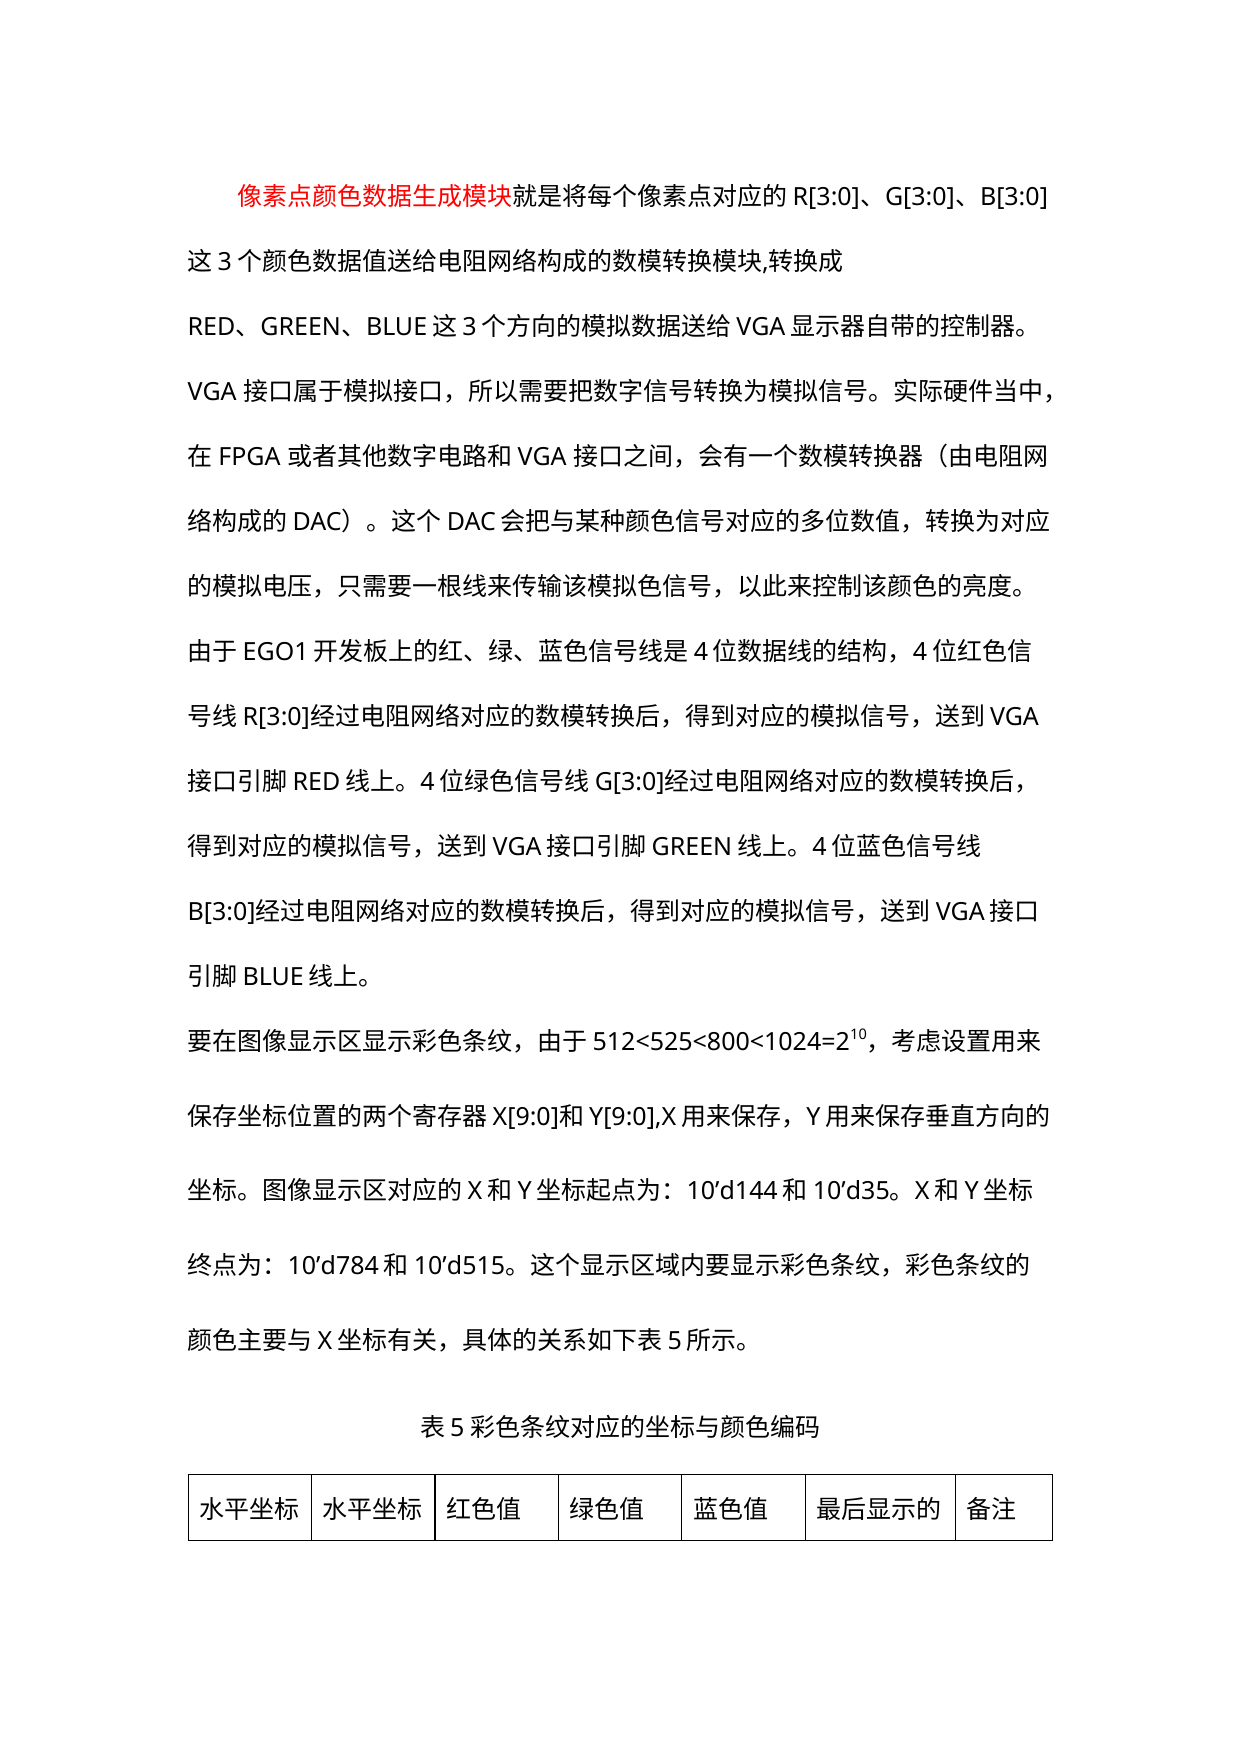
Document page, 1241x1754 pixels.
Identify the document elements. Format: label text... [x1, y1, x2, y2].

text 像素点颜色数据生成模块就是将每个像素点对应的R[3:0]、G[3:0]、B[3:0]这3个颜色数据值送给电阻网络构成的数模转换模块,转换成RED、GREEN、BLUE这3个方向的模拟数据送给VGA显示器自带的控制器。VGA 接口属于模拟接口，所以需要把数字信号转换为模拟信号。实际硬件当中，在 FPGA 或者其他数字电路和 VGA 接口之间，会有一个数模转换器（由电阻网络构成的DAC）。这个DAC会把与某种颜色信号对应的多位数值，转换为对应的模拟电压，只需要一根线来传输该模拟色信号，以此来控制该颜色的亮度。由于EGO1开发板上的红、绿、蓝色信号线是4位数据线的结构，4位红色信号线R[3:0]经过电阻网络对应的数模转换后，得到对应的模拟信号，送到VGA接口引脚RED线上。4位绿色信号线G[3:0]经过电阻网络对应的数模转换后，得到对应的模拟信号，送到VGA接口引脚GREEN线上。4位蓝色信号线B[3:0]经过电阻网络对应的数模转换后，得到对应的模拟信号，送到VGA接口引脚BLUE线上。 [187, 162, 1053, 1007]
table_header 最后显示的颜色 [806, 1475, 955, 1540]
table_header 备注 [956, 1475, 1052, 1540]
table_header 红色值 [436, 1475, 558, 1540]
text 要在图像显示区显示彩色条纹，由于512<525<800<1024=210，考虑设置用来保存坐标位置的两个寄存器X[9:0]和Y[9:0],X用来保存，Y用来保存垂直方向的坐标。图像显示区对应的X和Y坐标起点为：10’d144和10’d35。X和Y坐标终点为：10’d784和10’d515。这个显示区域内要显示彩色条纹，彩色条纹的颜色主要与X坐标有关，具体的关系如下表5所示。 [187, 1007, 1053, 1371]
table_header 蓝色值 [682, 1475, 805, 1540]
table_header 水平坐标 [312, 1475, 434, 1540]
text 表5 彩色条纹对应的坐标与颜色编码 [187, 1393, 1053, 1458]
table_header 水平坐标 [189, 1475, 311, 1540]
table_header 绿色值 [559, 1475, 681, 1540]
